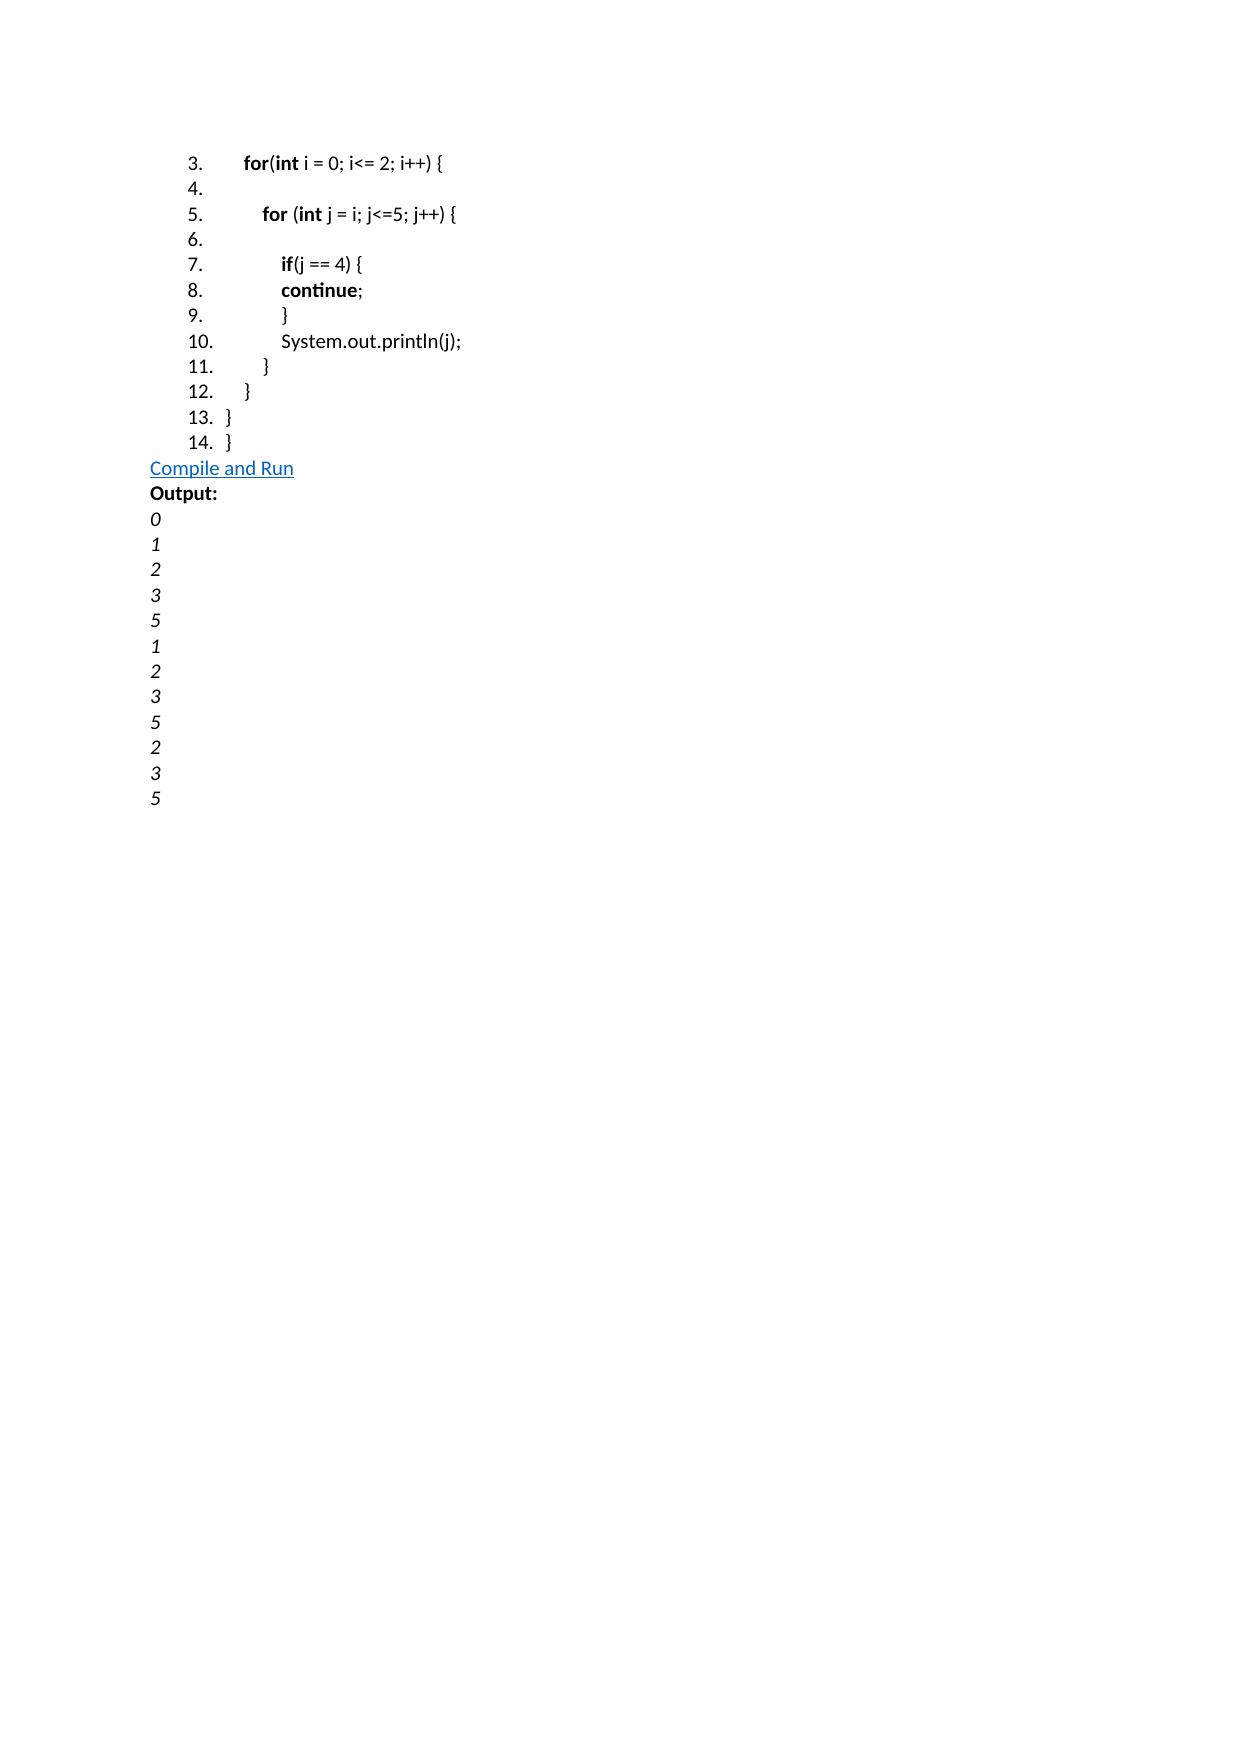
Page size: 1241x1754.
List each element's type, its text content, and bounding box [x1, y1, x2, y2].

list } [187, 353, 1090, 379]
list if(j == 4) { [187, 252, 1090, 277]
list for (int j = i; j<=5; j++) { [187, 201, 1090, 226]
text 3 [150, 760, 1090, 785]
text 0 [150, 506, 1090, 531]
text 5 [150, 709, 1090, 734]
text 2 [150, 658, 1090, 684]
text 5 [150, 607, 1090, 633]
list for(int i = 0; i<= 2; i++) { [187, 150, 1090, 175]
text 5 [150, 785, 1090, 811]
list continue; [187, 277, 1090, 302]
list } [187, 404, 1090, 429]
text 1 [150, 633, 1090, 658]
text 2 [150, 734, 1090, 760]
text Compile and Run [150, 455, 1090, 480]
list } [187, 429, 1090, 455]
text 3 [150, 684, 1090, 709]
list System.out.println(j); [187, 328, 1090, 353]
text 2 [150, 557, 1090, 582]
text 3 [150, 582, 1090, 607]
text Output: [150, 480, 1090, 506]
list } [187, 379, 1090, 404]
list } [187, 302, 1090, 328]
text 1 [150, 531, 1090, 557]
